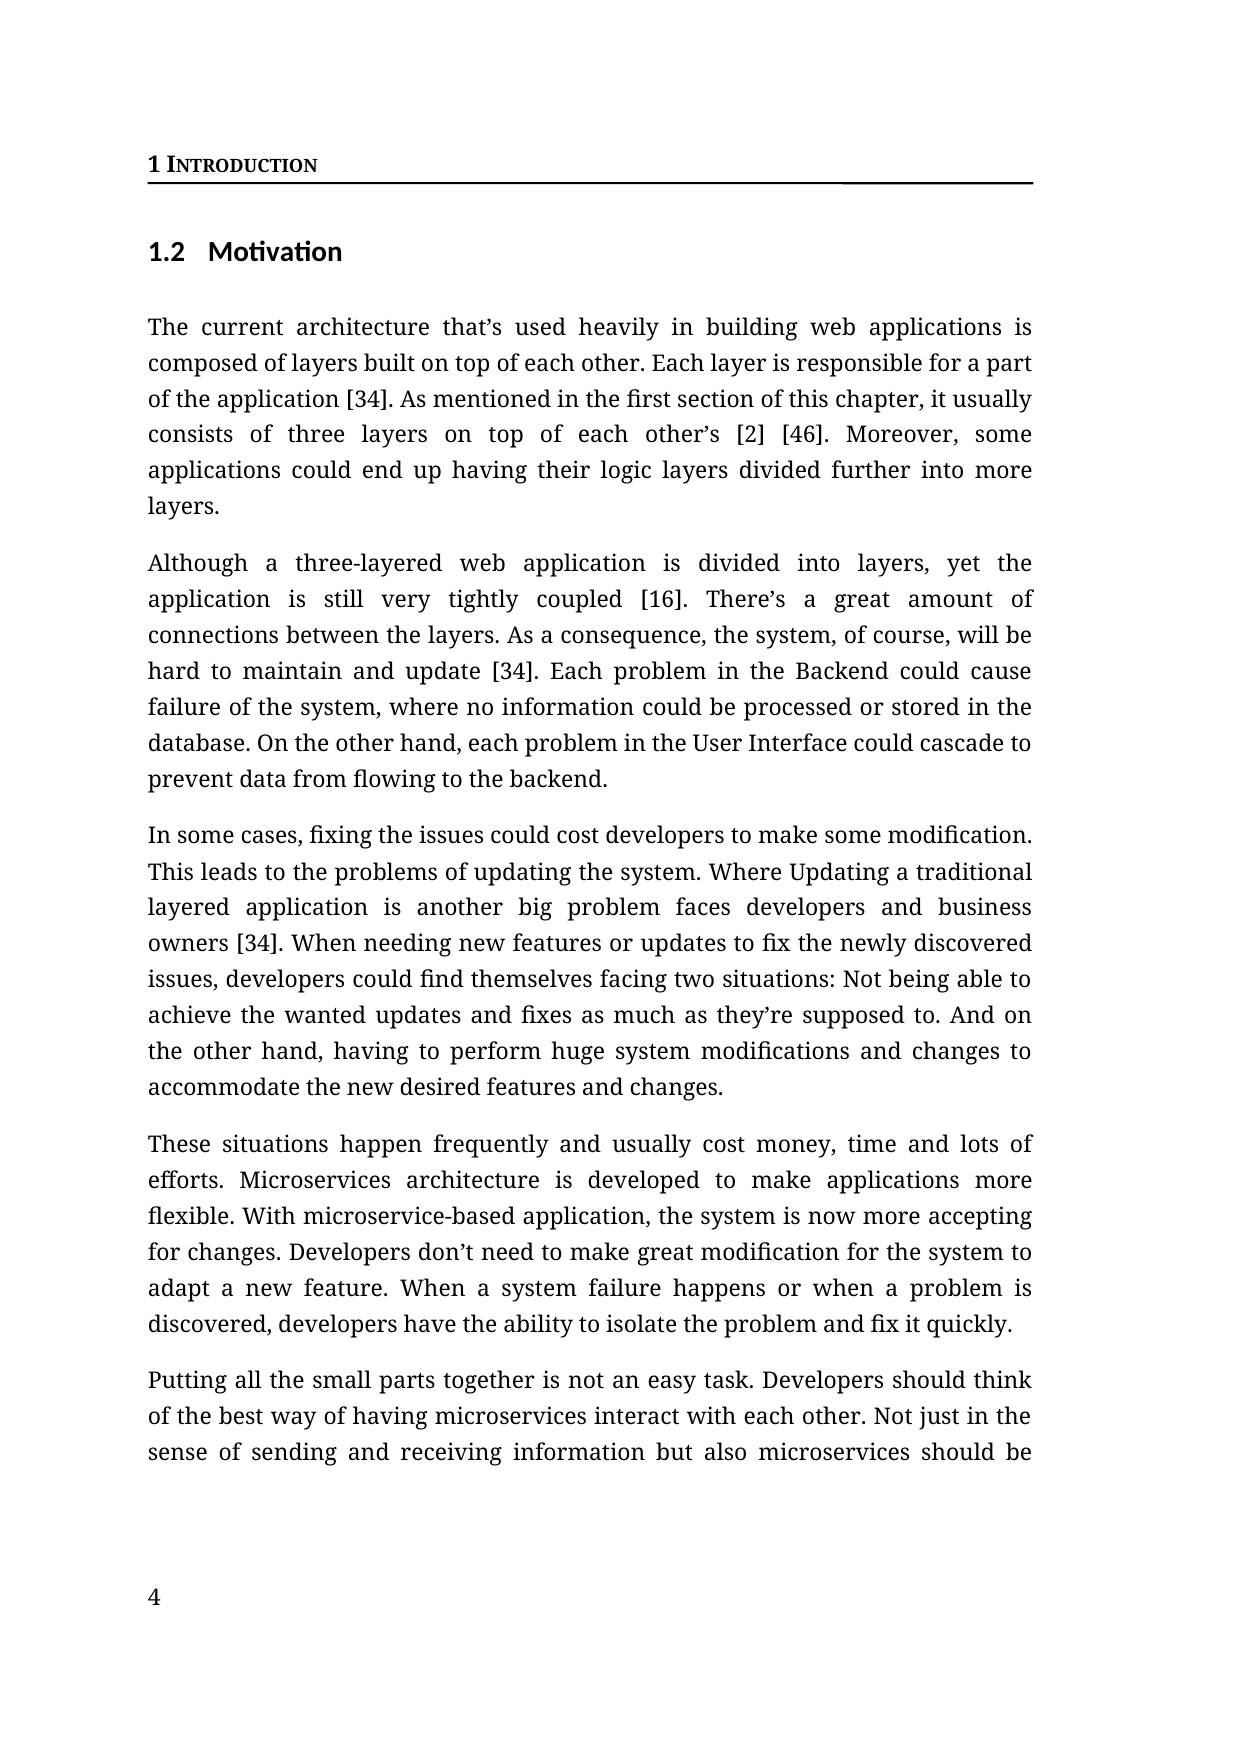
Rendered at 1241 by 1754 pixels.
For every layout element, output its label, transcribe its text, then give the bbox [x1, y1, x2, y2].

text In some cases, fixing the issues could cost developers to make some modification. This leads to the problems of updating the system. Where Updating a traditional layered application is another big problem faces developers and business owners [34]. When needing new features or updates to fix the newly discovered issues, developers could find themselves facing two situations: Not being able to achieve the wanted updates and fixes as much as they’re supposed to. And on the other hand, having to perform huge system modifications and changes to accommodate the new desired features and changes. [148, 819, 1033, 1102]
text These situations happen frequently and usually cost money, time and lots of efforts. Microservices architecture is developed to make applications more flexible. With microservice-based application, the system is now more accepting for changes. Developers don’t need to make great modification for the system to adapt a new feature. When a system failure happens or when a problem is discovered, developers have the ability to isolate the problem and fix it quickly. [148, 1128, 1033, 1339]
subtitle Motivation [148, 233, 1033, 269]
text Although a three-layered web application is divided into layers, yet the application is still very tightly coupled [16]. There’s a great amount of connections between the layers. As a consequence, the system, of course, will be hard to maintain and update [34]. Each problem in the Backend could cause failure of the system, where no information could be processed or stored in the database. On the other hand, each problem in the User Interface could cascade to prevent data from flowing to the backend. [148, 547, 1033, 794]
text The current architecture that’s used heavily in building web applications is composed of layers built on top of each other. Each layer is responsible for a part of the application [34]. As mentioned in the first section of this chapter, it usually consists of three layers on top of each other’s [2] [46]. Moreover, some applications could end up having their logic layers divided further into more layers. [148, 311, 1033, 522]
